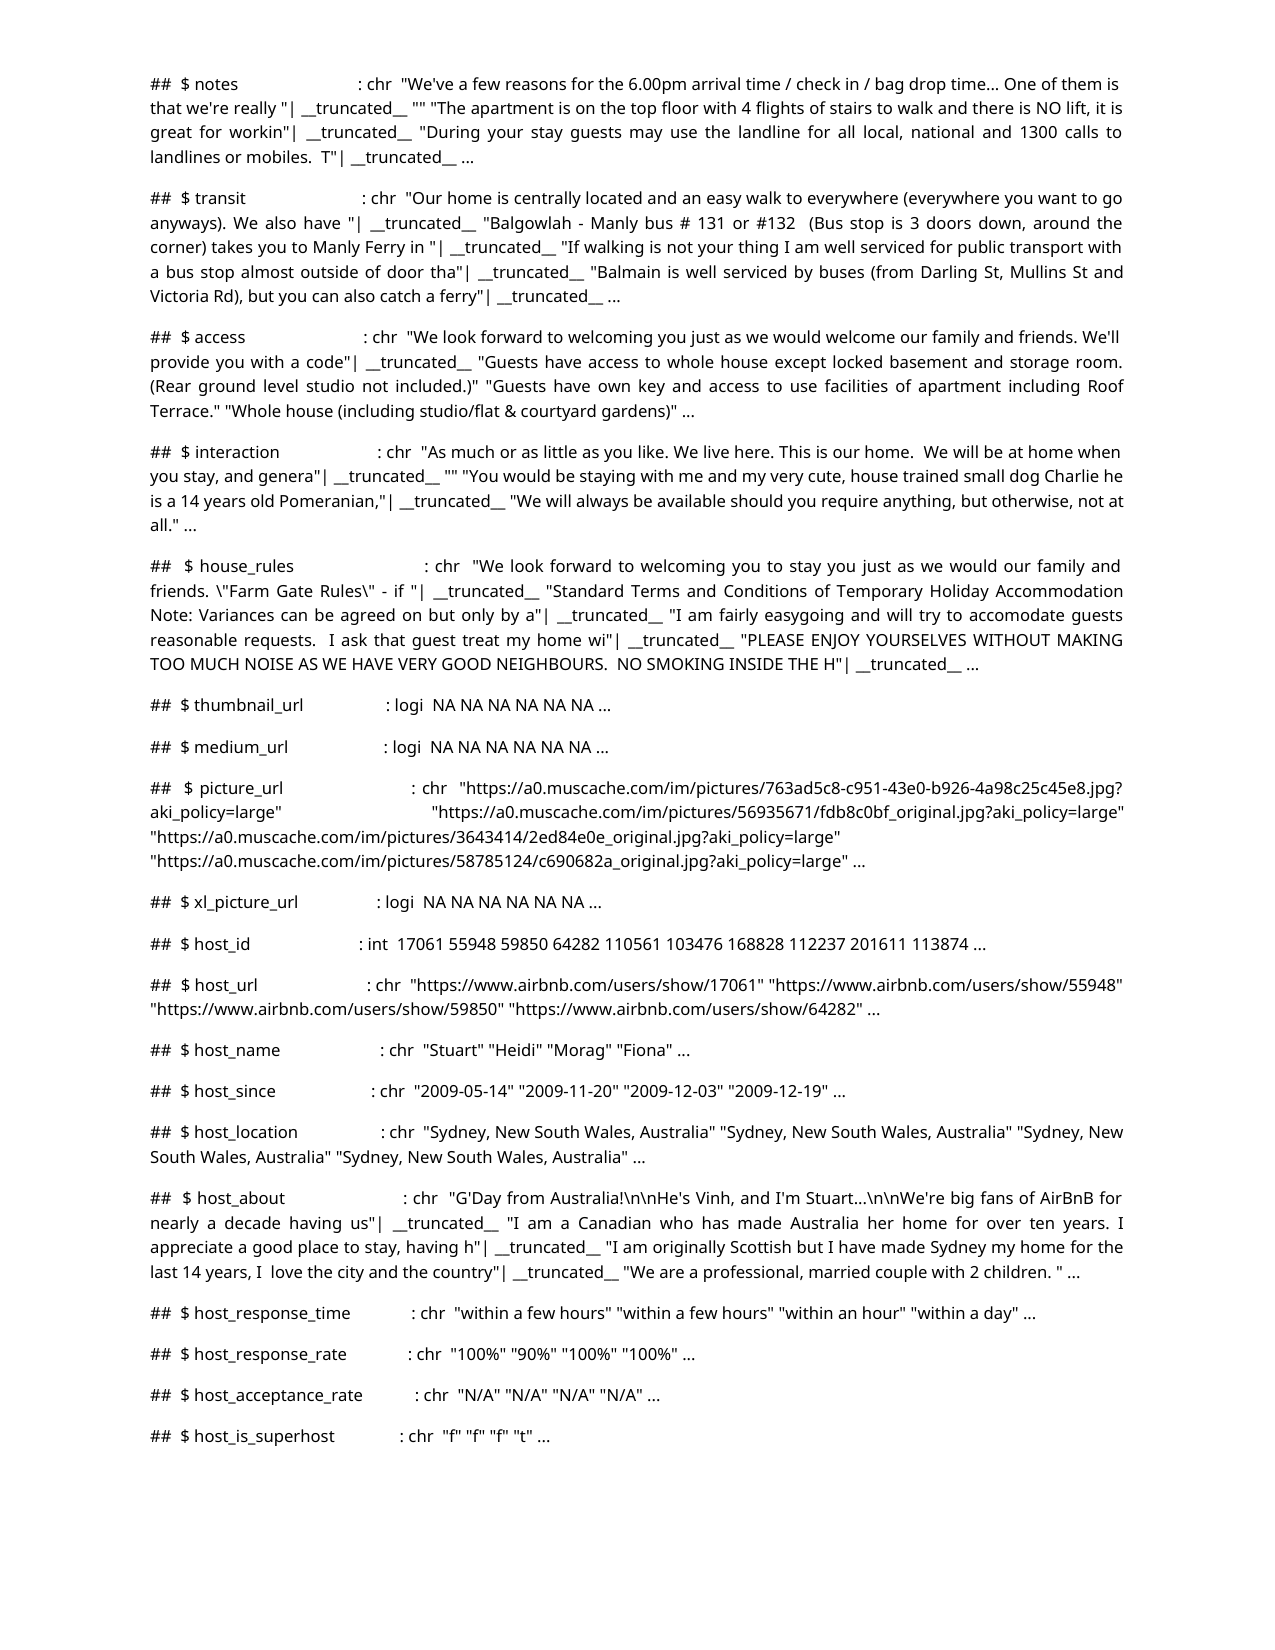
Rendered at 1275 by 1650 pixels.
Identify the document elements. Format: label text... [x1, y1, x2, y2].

text ## $ host_about : chr "G'Day from Australia!\n\nHe's Vinh, and I'm Stuart...\n\nWe're big fans of AirBnB for nearly a decade having us"| __truncated__ "I am a Canadian who has made Australia her home for over ten years. I appreciate a good place to stay, having h"| __truncated__ "I am originally Scottish but I have made Sydney my home for the last 14 years, I love the city and the country"| __truncated__ "We are a professional, married couple with 2 children. " ... [150, 1187, 1125, 1283]
text ## $ xl_picture_url : logi NA NA NA NA NA NA ... [150, 891, 1125, 914]
text ## $ picture_url : chr "https://a0.muscache.com/im/pictures/763ad5c8-c951-43e0-b926-4a98c25c45e8.jpg?aki_policy=large" "https://a0.muscache.com/im/pictures/56935671/fdb8c0bf_original.jpg?aki_policy=large" "https://a0.muscache.com/im/pictures/3643414/2ed84e0e_original.jpg?aki_policy=large" "https://a0.muscache.com/im/pictures/58785124/c690682a_original.jpg?aki_policy=large" ... [150, 776, 1125, 872]
text ## $ host_acceptance_rate : chr "N/A" "N/A" "N/A" "N/A" ... [150, 1384, 1125, 1406]
text ## $ host_is_superhost : chr "f" "f" "f" "t" ... [150, 1425, 1125, 1447]
text ## $ host_name : chr "Stuart" "Heidi" "Morag" "Fiona" ... [150, 1039, 1125, 1062]
text ## $ access : chr "We look forward to welcoming you just as we would welcome our family and friends. We'll provide you with a code"| __truncated__ "Guests have access to whole house except locked basement and storage room. (Rear ground level studio not included.)" "Guests have own key and access to use facilities of apartment including Roof Terrace." "Whole house (including studio/flat & courtyard gardens)" ... [150, 326, 1125, 422]
text ## $ house_rules : chr "We look forward to welcoming you to stay you just as we would our family and friends. \"Farm Gate Rules\" - if "| __truncated__ "Standard Terms and Conditions of Temporary Holiday Accommodation Note: Variances can be agreed on but only by a"| __truncated__ "I am fairly easygoing and will try to accomodate guests reasonable requests. I ask that guest treat my home wi"| __truncated__ "PLEASE ENJOY YOURSELVES WITHOUT MAKING TOO MUCH NOISE AS WE HAVE VERY GOOD NEIGHBOURS. NO SMOKING INSIDE THE H"| __truncated__ ... [150, 555, 1125, 676]
text ## $ host_response_time : chr "within a few hours" "within a few hours" "within an hour" "within a day" ... [150, 1301, 1125, 1324]
text ## $ notes : chr "We've a few reasons for the 6.00pm arrival time / check in / bag drop time... One of them is that we're really "| __truncated__ "" "The apartment is on the top floor with 4 flights of stairs to walk and there is NO lift, it is great for workin"| __truncated__ "During your stay guests may use the landline for all local, national and 1300 calls to landlines or mobiles. T"| __truncated__ ... [150, 72, 1125, 168]
text ## $ interaction : chr "As much or as little as you like. We live here. This is our home. We will be at home when you stay, and genera"| __truncated__ "" "You would be staying with me and my very cute, house trained small dog Charlie he is a 14 years old Pomeranian,"| __truncated__ "We will always be available should you require anything, but otherwise, not at all." ... [150, 440, 1125, 537]
text ## $ host_url : chr "https://www.airbnb.com/users/show/17061" "https://www.airbnb.com/users/show/55948" "https://www.airbnb.com/users/show/59850" "https://www.airbnb.com/users/show/64282" ... [150, 973, 1125, 1020]
text ## $ host_response_rate : chr "100%" "90%" "100%" "100%" ... [150, 1342, 1125, 1365]
text ## $ medium_url : logi NA NA NA NA NA NA ... [150, 735, 1125, 758]
text ## $ host_since : chr "2009-05-14" "2009-11-20" "2009-12-03" "2009-12-19" ... [150, 1080, 1125, 1103]
text ## $ host_id : int 17061 55948 59850 64282 110561 103476 168828 112237 201611 113874 ... [150, 932, 1125, 955]
text ## $ thumbnail_url : logi NA NA NA NA NA NA ... [150, 694, 1125, 717]
text ## $ host_location : chr "Sydney, New South Wales, Australia" "Sydney, New South Wales, Australia" "Sydney, New South Wales, Australia" "Sydney, New South Wales, Australia" ... [150, 1121, 1125, 1168]
text ## $ transit : chr "Our home is centrally located and an easy walk to everywhere (everywhere you want to go anyways). We also have "| __truncated__ "Balgowlah - Manly bus # 131 or #132 (Bus stop is 3 doors down, around the corner) takes you to Manly Ferry in "| __truncated__ "If walking is not your thing I am well serviced for public transport with a bus stop almost outside of door tha"| __truncated__ "Balmain is well serviced by buses (from Darling St, Mullins St and Victoria Rd), but you can also catch a ferry"| __truncated__ ... [150, 187, 1125, 307]
